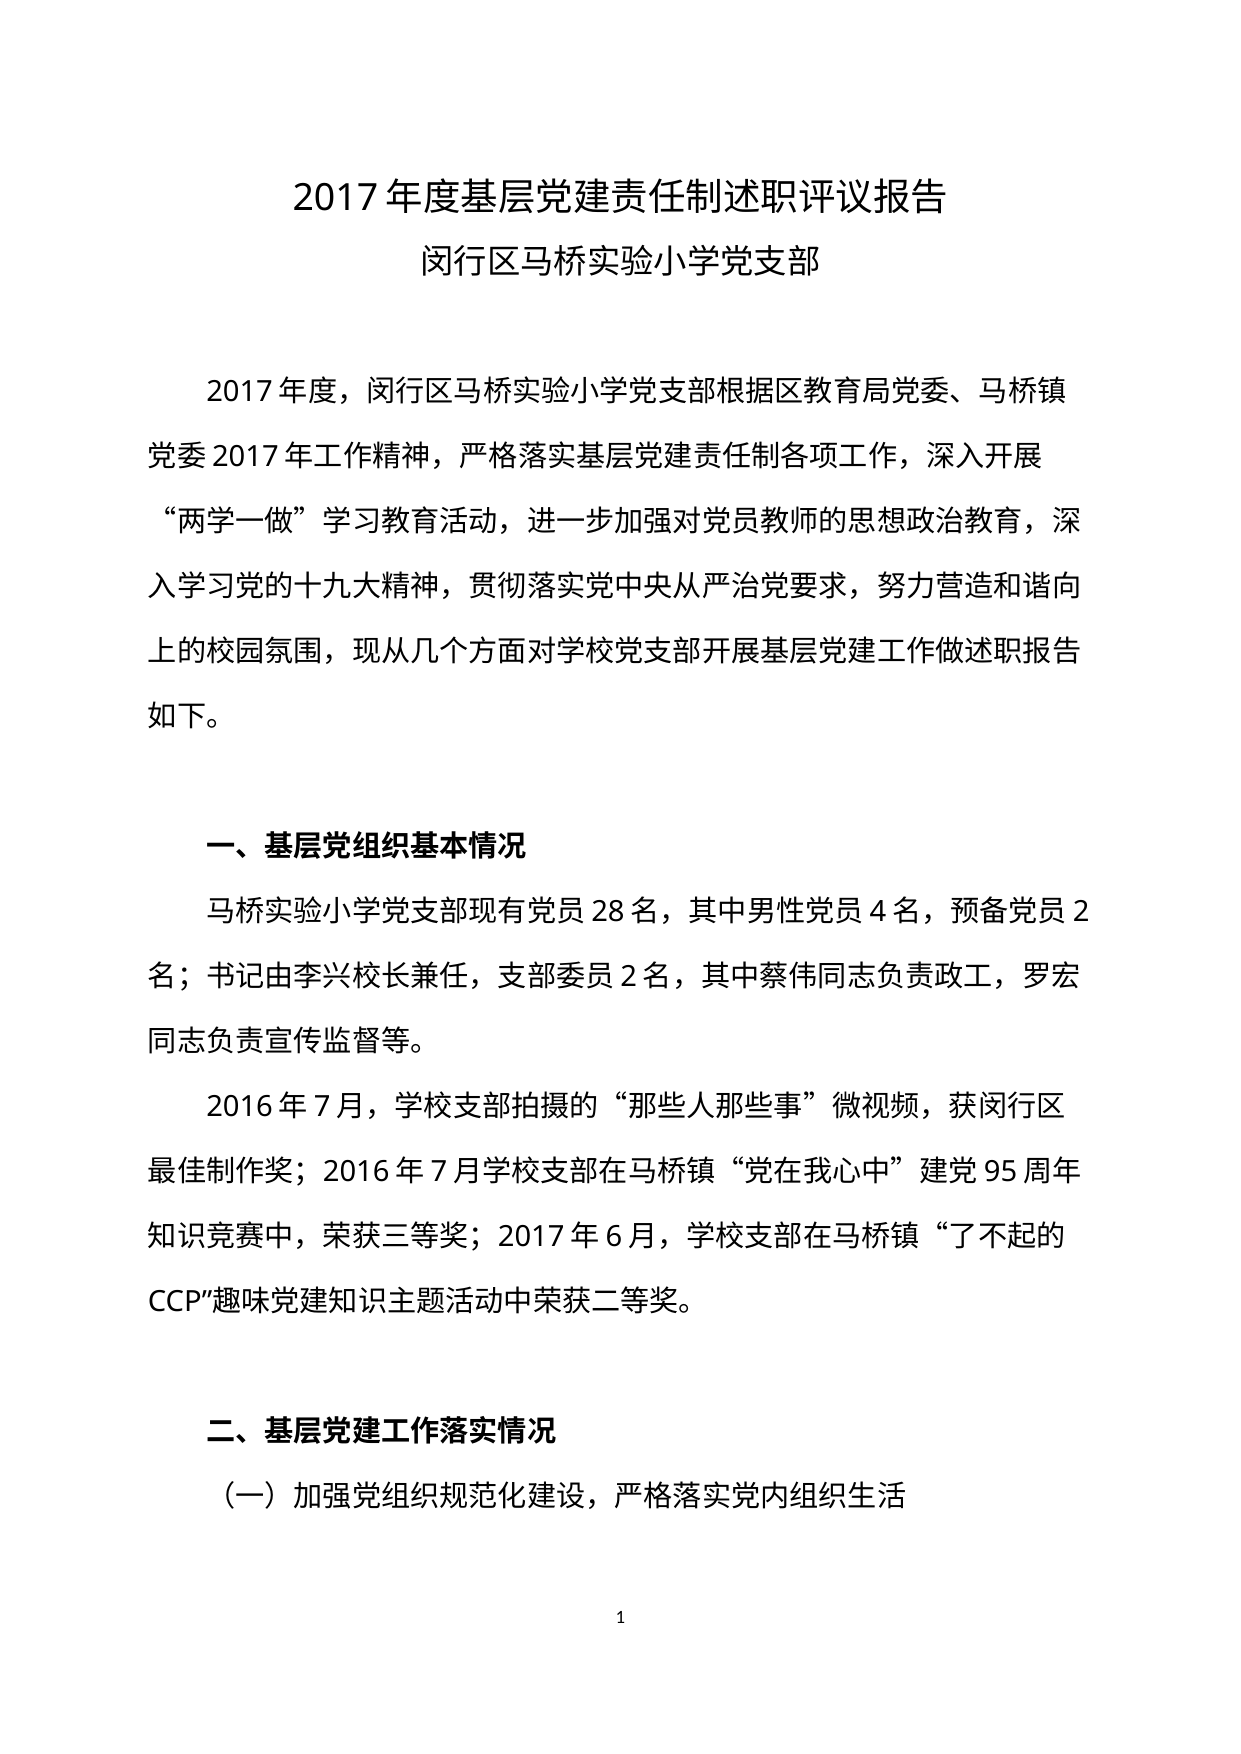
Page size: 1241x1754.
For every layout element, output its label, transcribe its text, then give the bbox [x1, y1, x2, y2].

text 一、基层党组织基本情况 [148, 811, 1092, 876]
text 闵行区马桥实验小学党支部 [148, 226, 1092, 291]
text 马桥实验小学党支部现有党员28名，其中男性党员4名，预备党员2名；书记由李兴校长兼任，支部委员2名，其中蔡伟同志负责政工，罗宏同志负责宣传监督等。 [148, 876, 1092, 1071]
text 2017年度，闵行区马桥实验小学党支部根据区教育局党委、马桥镇党委2017年工作精神，严格落实基层党建责任制各项工作，深入开展“两学一做”学习教育活动，进一步加强对党员教师的思想政治教育，深入学习党的十九大精神，贯彻落实党中央从严治党要求，努力营造和谐向上的校园氛围，现从几个方面对学校党支部开展基层党建工作做述职报告如下。 [148, 356, 1092, 746]
text （一）加强党组织规范化建设，严格落实党内组织生活 [148, 1461, 1092, 1526]
text 2016年7月，学校支部拍摄的“那些人那些事”微视频，获闵行区最佳制作奖；2016年7月学校支部在马桥镇“党在我心中”建党95周年知识竞赛中，荣获三等奖；2017年6月，学校支部在马桥镇“了不起的CCP”趣味党建知识主题活动中荣获二等奖。 [148, 1071, 1092, 1331]
text 二、基层党建工作落实情况 [148, 1396, 1092, 1461]
text 2017年度基层党建责任制述职评议报告 [148, 161, 1092, 226]
